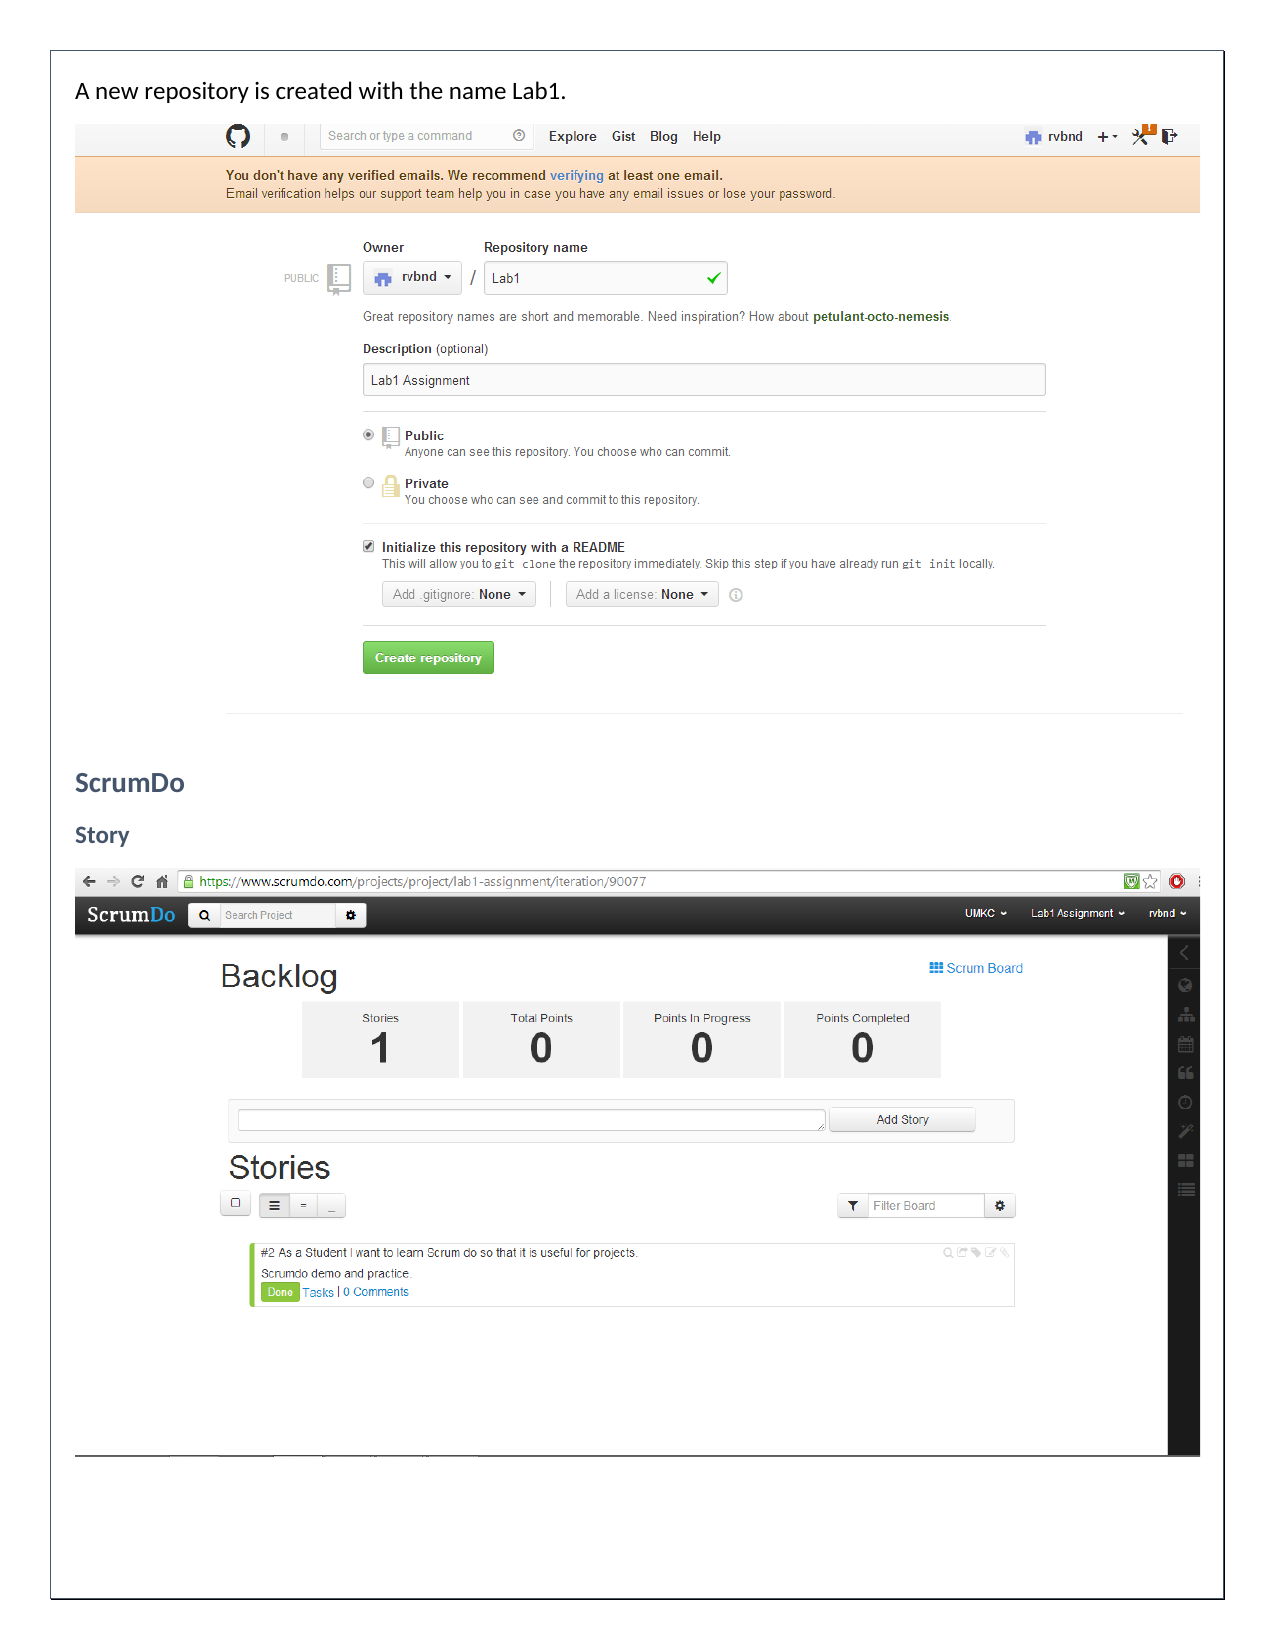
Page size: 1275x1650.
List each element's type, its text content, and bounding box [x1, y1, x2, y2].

text A new repository is created with the name Lab1. [75, 75, 1199, 106]
picture [75, 868, 1200, 1457]
text ScrumDo [75, 764, 1199, 799]
text Story [75, 819, 1199, 849]
picture [75, 124, 1200, 746]
